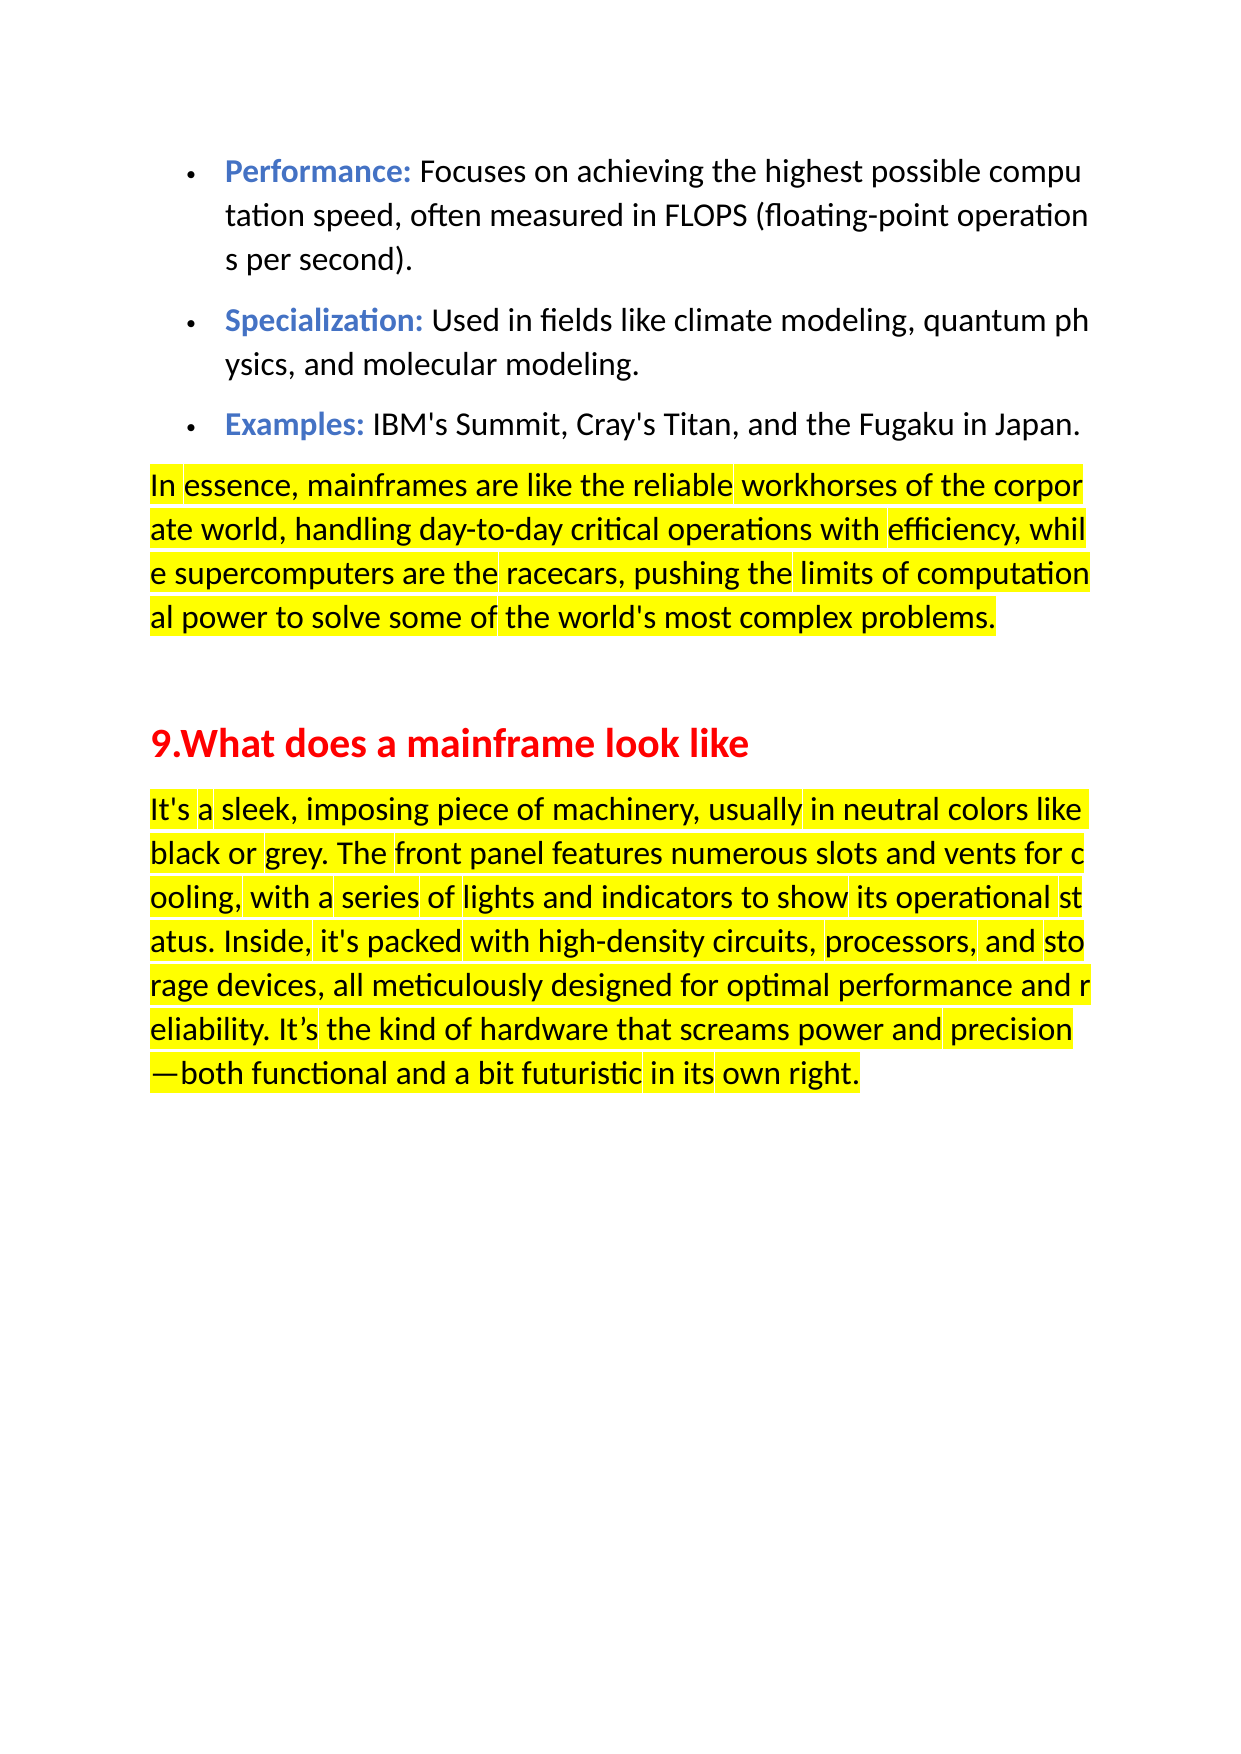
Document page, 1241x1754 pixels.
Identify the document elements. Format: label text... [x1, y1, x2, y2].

text It's a sleek, imposing piece of machinery, usually in neutral colors like black or grey. The front panel features numerous slots and vents for cooling, with a series of lights and indicators to show its operational status. Inside, it's packed with high-density circuits, processors, and storage devices, all meticulously designed for optimal performance and reliability. It’s the kind of hardware that screams power and precision—both functional and a bit futuristic in its own right. [150, 1005, 1090, 1093]
list Performance: Focuses on achieving the highest possible computation speed, often measured in FLOPS (floating-point operations per second). [187, 150, 1090, 279]
text 9.What does a mainframe look like [150, 717, 1090, 768]
list Examples: IBM's Summit, Cray's Titan, and the Fugaku in Japan. [187, 403, 1090, 444]
text In essence, mainframes are like the reliable workhorses of the corporate world, handling day-to-day critical operations with efficiency, while supercomputers are the racecars, pushing the limits of computational power to solve some of the world's most complex problems. [150, 464, 1090, 636]
text It's a sleek, imposing piece of machinery, usually in neutral colors like black or grey. The front panel features numerous slots and vents for cooling, with a series of lights and indicators to show its operational status. Inside, it's packed with high-density circuits, processors, and storage devices, all meticulously designed for optimal performance and reliability. It’s the kind of hardware that screams power and precision—both functional and a bit futuristic in its own right. [150, 788, 1090, 964]
list Specialization: Used in fields like climate modeling, quantum physics, and molecular modeling. [187, 298, 1090, 383]
